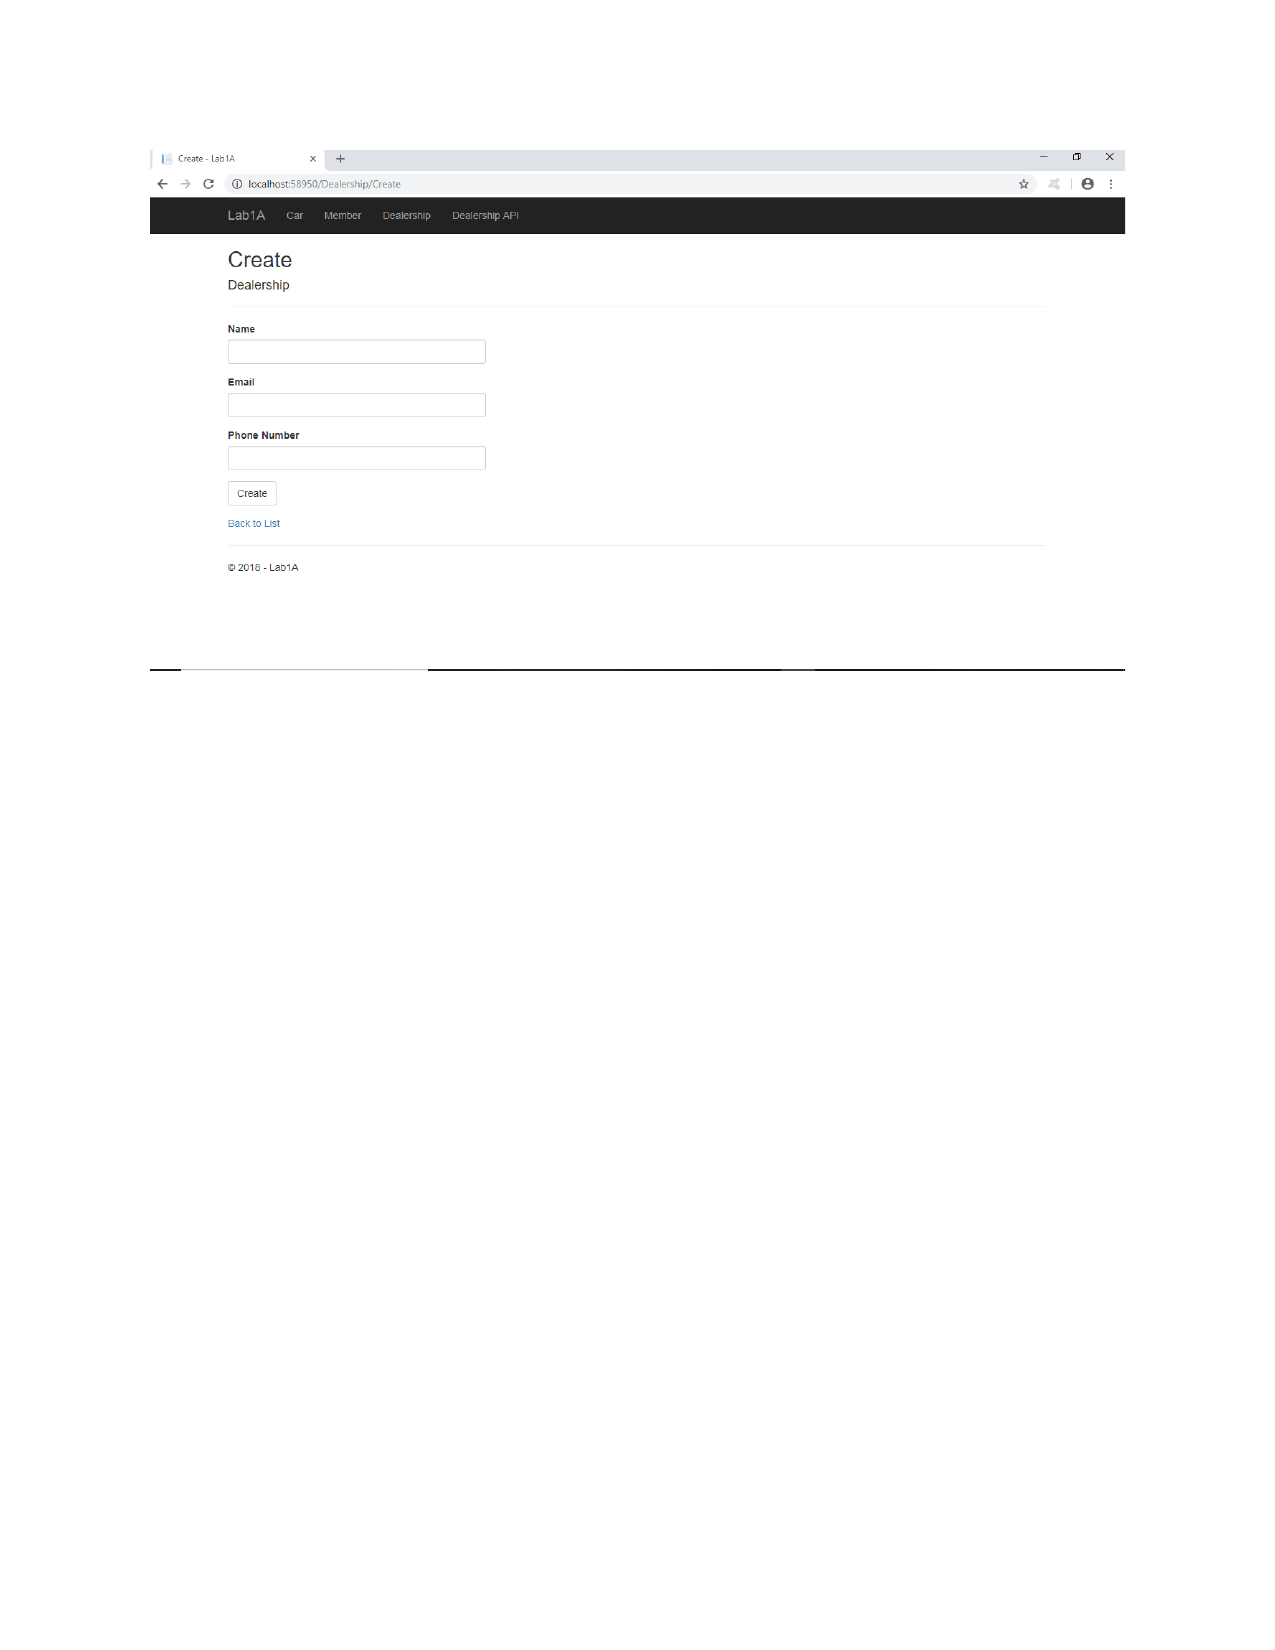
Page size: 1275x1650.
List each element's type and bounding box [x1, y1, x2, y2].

picture [150, 150, 1125, 671]
